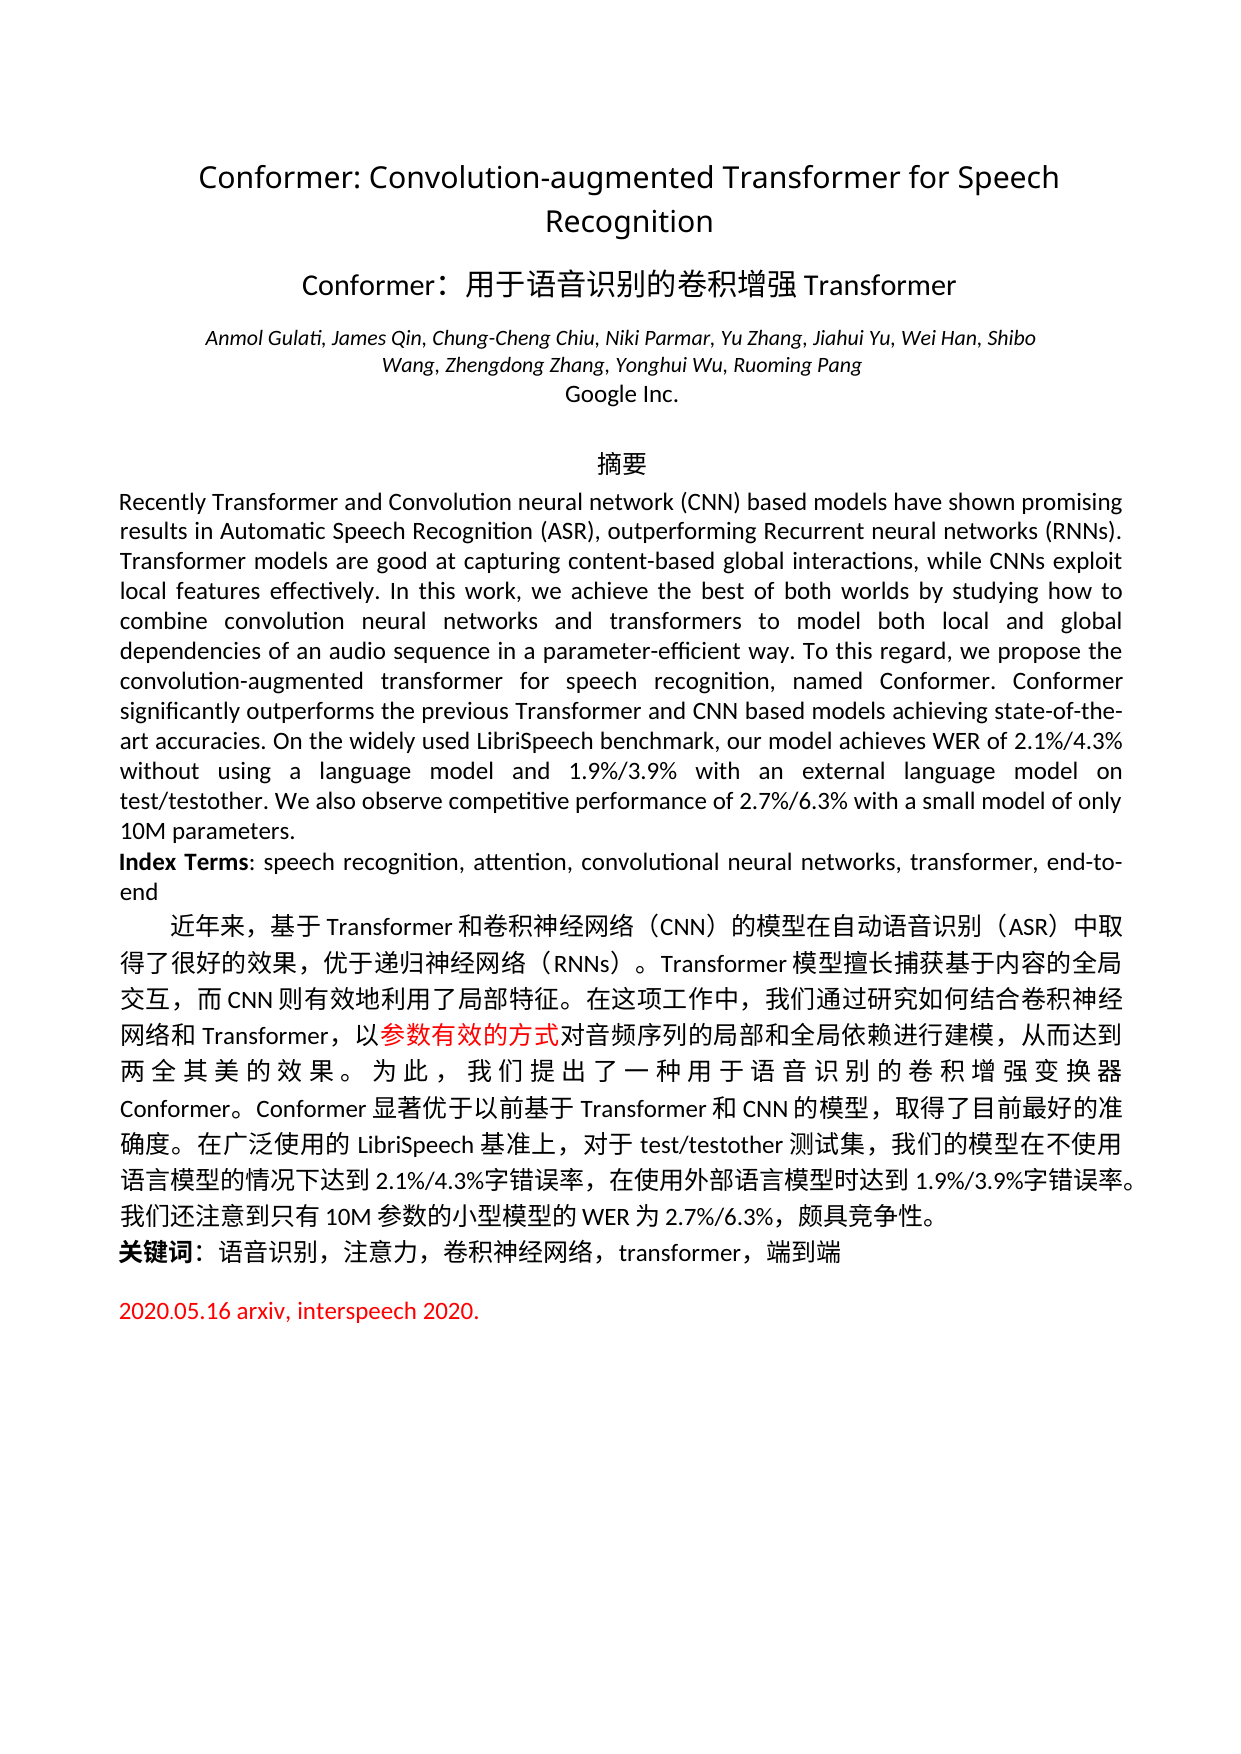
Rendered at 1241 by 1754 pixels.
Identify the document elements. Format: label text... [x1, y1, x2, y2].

text Google Inc. [120, 378, 1124, 408]
text Wang, Zhengdong Zhang, Yonghui Wu, Ruoming Pang [120, 351, 1124, 378]
text 近年来，基于Transformer和卷积神经网络（CNN）的模型在自动语音识别（ASR）中取得了很好的效果，优于递归神经网络（RNNs）。Transformer模型擅长捕获基于内容的全局交互，而CNN则有效地利用了局部特征。在这项工作中，我们通过研究如何结合卷积神经网络和Transformer，以参数有效的方式对音频序列的局部和全局依赖进行建模，从而达到两全其美的效果。为此，我们提出了一种用于语音识别的卷积增强变换器Conformer。Conformer显著优于以前基于Transformer和CNN的模型，取得了目前最好的准确度。在广泛使用的LibriSpeech基准上，对于test/testother测试集，我们的模型在不使用语言模型的情况下达到2.1%/4.3%字错误率，在使用外部语言模型时达到1.9%/3.9%字错误率。我们还注意到只有10M参数的小型模型的WER为2.7%/6.3%，颇具竞争性。 [120, 907, 1124, 1233]
text Conformer：用于语音识别的卷积增强Transformer [134, 261, 1124, 304]
subtitle 摘要 [120, 444, 1124, 480]
text Recently Transformer and Convolution neural network (CNN) based models have shown promising results in Automatic Speech Recognition (ASR), outperforming Recurrent neural networks (RNNs). Transformer models are good at capturing content-based global interactions, while CNNs exploit local features effectively. In this work, we achieve the best of both worlds by studying how to combine convolution neural networks and transformers to model both local and global dependencies of an audio sequence in a parameter-efficient way. To this regard, we propose the convolution-augmented transformer for speech recognition, named Conformer. Conformer significantly outperforms the previous Transformer and CNN based models achieving state-of-the-art accuracies. On the widely used LibriSpeech benchmark, our model achieves WER of 2.1%/4.3% without using a language model and 1.9%/3.9% with an external language model on test/testother. We also observe competitive performance of 2.7%/6.3% with a small model of only 10M parameters. [118, 486, 1124, 846]
text Conformer: Convolution-augmented Transformer for Speech Recognition [134, 156, 1124, 241]
text Anmol Gulati, James Qin, Chung-Cheng Chiu, Niki Parmar, Yu Zhang, Jiahui Yu, Wei Han, Shibo [120, 324, 1124, 351]
text 2020.05.16 arxiv, interspeech 2020. [118, 1296, 1124, 1326]
text 关键词：语音识别，注意力，卷积神经网络，transformer，端到端 [118, 1233, 1124, 1268]
text Index Terms: speech recognition, attention, convolutional neural networks, transformer, end-to-end [118, 846, 1124, 906]
